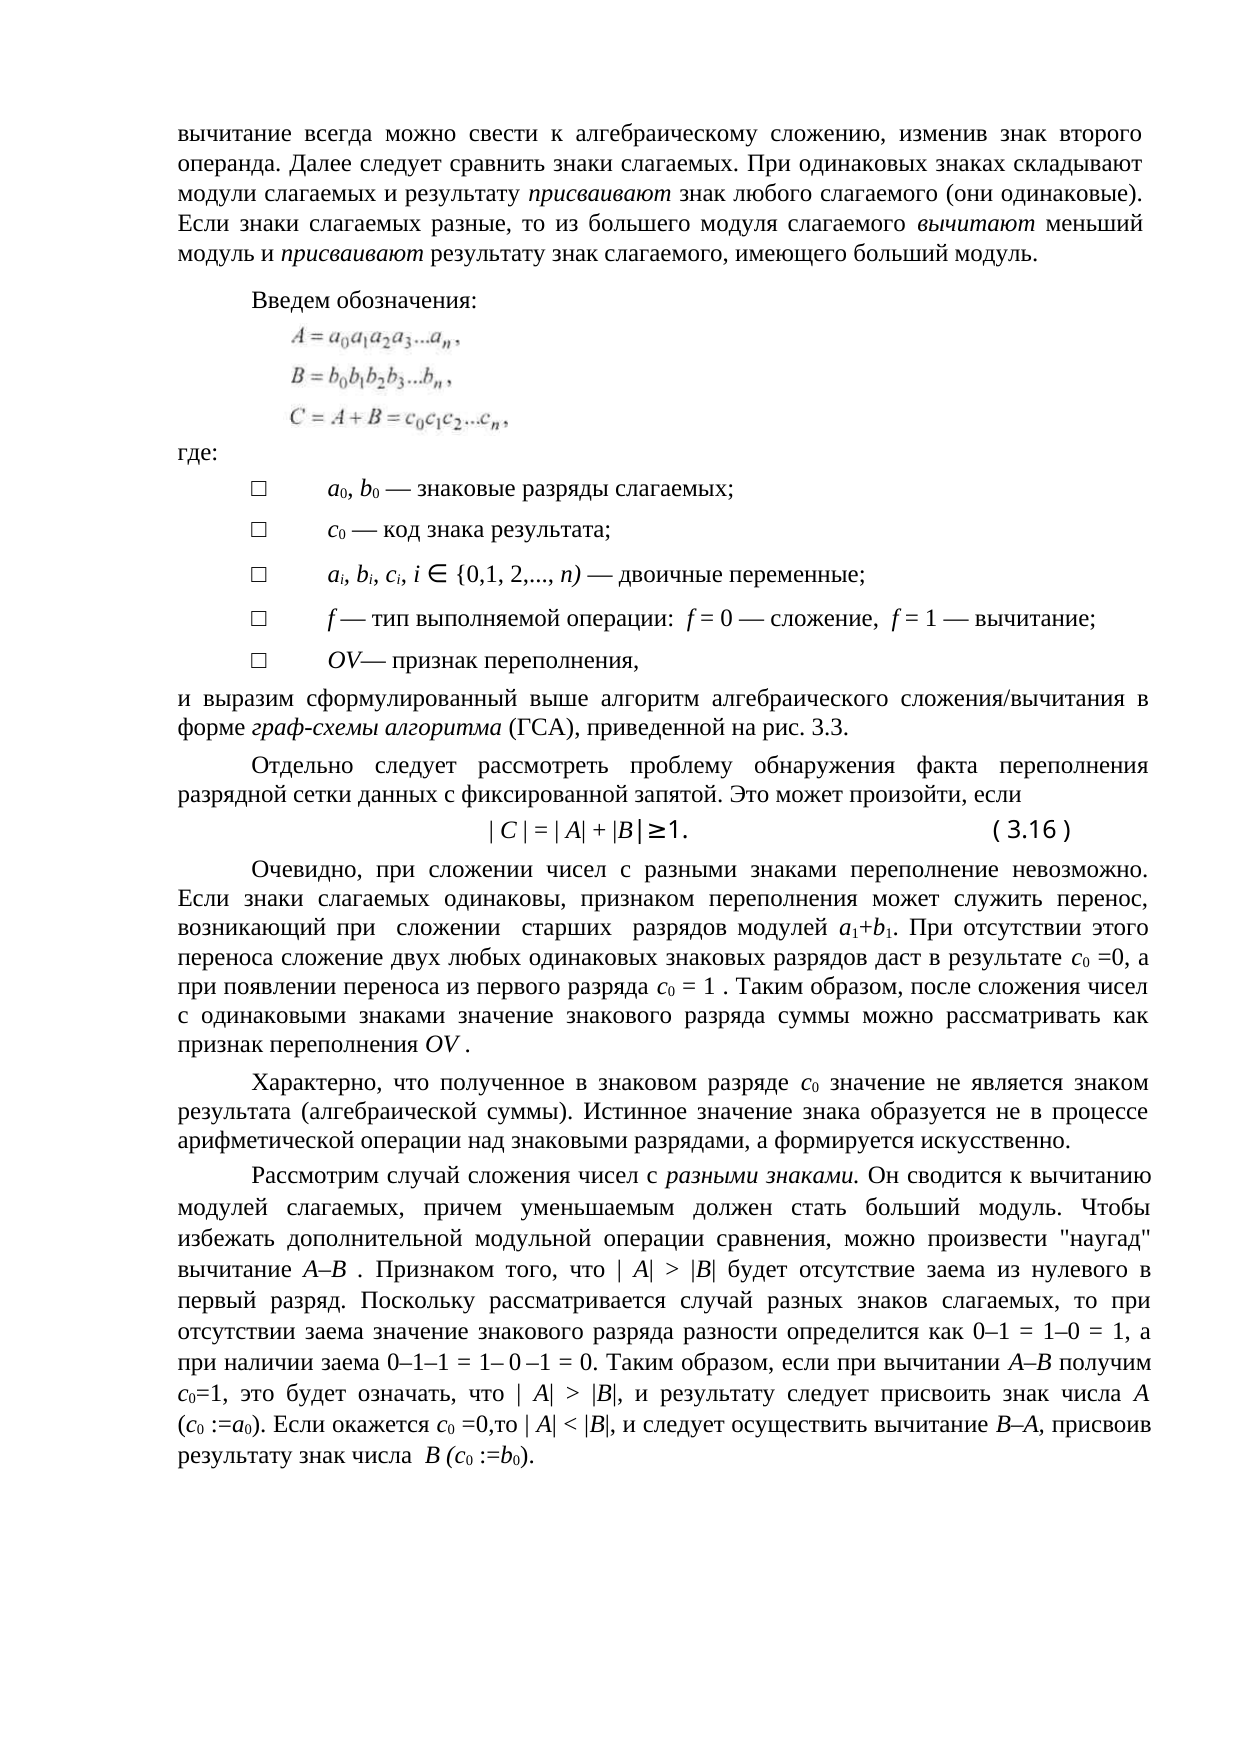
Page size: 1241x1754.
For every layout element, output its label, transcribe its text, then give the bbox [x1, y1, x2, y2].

list с0 — код знака результата; [177, 514, 1152, 543]
text | C | = | A| + |B [177, 812, 1152, 846]
list ОV— признак переполнения, [177, 645, 1152, 674]
list f — тип выполняемой операции: f = 0 — сложение, f = 1 — вычитание; [177, 603, 1152, 632]
text Рассмотрим случай сложения чисел с разными знаками. Он сводится к вычитанию модулей слагаемых, причем уменьшаемым должен стать больший модуль. Чтобы избежать дополнительной модульной операции сравнения, можно произвести "наугад" вычитание А–В . Признаком того, что | A| > |B| будет отсутствие заема из нулевого в первый разряд. Поскольку рассматривается случай разных знаков слагаемых, то при отсутствии заема значение знакового разряда разности определится как 0–1 = 1–0 = 1, а при наличии заема 0–1–1 = 1– 0 –1 = 0. Таким образом, если при вычитании А–В получим с0=1, это будет означать, что | A| > |B|, и результату следует присвоить знак числа А (с0 :=а0). Если окажется с0 =0,то | A| < |B|, и следует осуществить вычитание В–А, присвоив результату знак числа В (с0 :=b0). [177, 1161, 1152, 1469]
list аi, bi, сi, i {0,1, 2,..., п) — двоичные переменные; [177, 556, 1152, 589]
text Введем обозначения: [177, 286, 1143, 314]
text Отдельно следует рассмотреть проблему обнаружения факта переполнения разрядной сетки данных с фиксированной запятой. Это может произойти, если [177, 750, 1149, 808]
picture [251, 315, 527, 438]
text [177, 118, 1143, 266]
text и выразим сформулированный выше алгоритм алгебраического сложения/вычитания в форме граф-схемы алгоритма (ГСА), приведенной на рис. 3.3. [177, 683, 1150, 741]
text Очевидно, при сложении чисел с разными знаками переполнение невозможно. Если знаки слагаемых одинаковы, признаком переполнения может служить перенос, возникающий при сложении старших разрядов модулей а1+b1. При отсутствии этого переноса сложение двух любых одинаковых знаковых разрядов даст в результате с0 =0, а при появлении переноса из первого разряда с0 = 1 . Таким образом, после сложения чисел с одинаковыми знаками значение знакового разряда суммы можно рассматривать как признак переполнения ОV . [177, 854, 1149, 1058]
text Характерно, что полученное в знаковом разряде с0 значение не является знаком результата (алгебраической суммы). Истинное значение знака образуется не в процессе арифметической операции над знаковыми разрядами, а формируется искусственно. [177, 1067, 1149, 1154]
text где: [177, 437, 1152, 466]
list а0, b0 — знаковые разряды слагаемых; [177, 473, 1152, 501]
